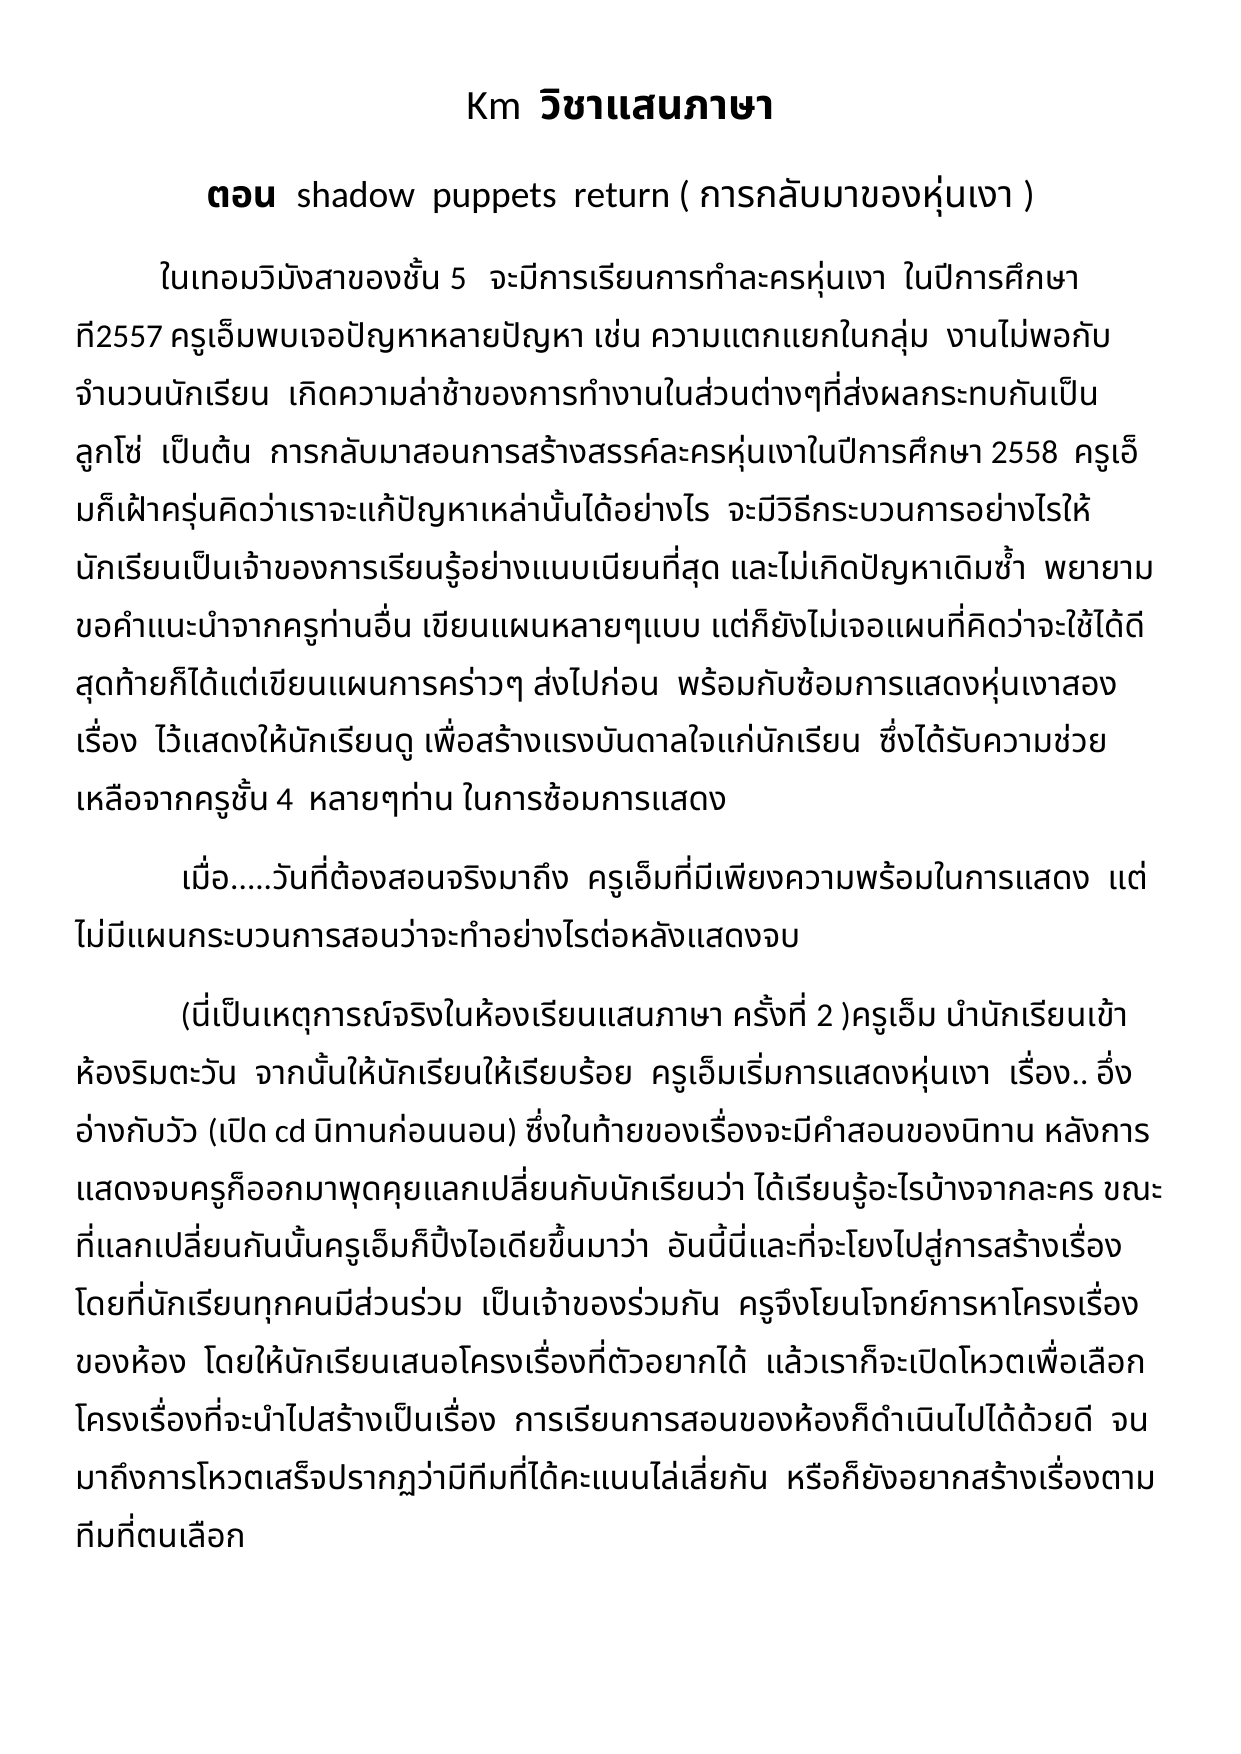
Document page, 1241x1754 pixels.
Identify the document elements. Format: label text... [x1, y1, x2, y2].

text (นี่เป็นเหตุการณ์จริงในห้องเรียนแสนภาษา ครั้งที่ 2 )ครูเอ็ม นำนักเรียนเข้าห้องริมตะวัน จากนั้นให้นักเรียนให้เรียบร้อย ครูเอ็มเริ่มการแสดงหุ่นเงา เรื่อง.. อึ่งอ่างกับวัว (เปิดcdนิทานก่อนนอน) ซึ่งในท้ายของเรื่องจะมีคำสอนของนิทาน หลังการแสดงจบครูก็ออกมาพุดคุยแลกเปลี่ยนกับนักเรียนว่า ได้เรียนรู้อะไรบ้างจากละคร ขณะที่แลกเปลี่ยนกันนั้นครูเอ็มก็ปิ้งไอเดียขึ้นมาว่า อันนี้นี่และที่จะโยงไปสู่การสร้างเรื่องโดยที่นักเรียนทุกคนมีส่วนร่วม เป็นเจ้าของร่วมกัน ครูจึงโยนโจทย์การหาโครงเรื่องของห้อง โดยให้นักเรียนเสนอโครงเรื่องที่ตัวอยากได้ แล้วเราก็จะเปิดโหวตเพื่อเลือกโครงเรื่องที่จะนำไปสร้างเป็นเรื่อง การเรียนการสอนของห้องก็ดำเนินไปได้ด้วยดี จนมาถึงการโหวตเสร็จปรากฏว่ามีทีมที่ได้คะแนนไล่เลี่ยกัน หรือก็ยังอยากสร้างเรื่องตามทีมที่ตนเลือก [75, 991, 1165, 1562]
text เมื่อ.....วันที่ต้องสอนจริงมาถึง ครูเอ็มที่มีเพียงความพร้อมในการแสดง แต่ไม่มีแผนกระบวนการสอนว่าจะทำอย่างไรต่อหลังแสดงจบ [75, 854, 1165, 962]
text Km วิชาแสนภาษา [75, 75, 1165, 138]
text ตอน shadow puppets return ( การกลับมาของหุ่นเงา ) [75, 168, 1165, 225]
text ในเทอมวิมังสาของชั้น 5 จะมีการเรียนการทำละครหุ่นเงา ในปีการศึกษาที2557ครูเอ็มพบเจอปัญหาหลายปัญหา เช่น ความแตกแยกในกลุ่ม งานไม่พอกับจำนวนนักเรียน เกิดความล่าช้าของการทำงานในส่วนต่างๆที่ส่งผลกระทบกันเป็นลูกโซ่ เป็นต้น การกลับมาสอนการสร้างสรรค์ละครหุ่นเงาในปีการศึกษา2558 ครูเอ็มก็เฝ้าครุ่นคิดว่าเราจะแก้ปัญหาเหล่านั้นได้อย่างไร จะมีวิธีกระบวนการอย่างไรให้นักเรียนเป็นเจ้าของการเรียนรู้อย่างแนบเนียนที่สุด และไม่เกิดปัญหาเดิมซ้ำ พยายามขอคำแนะนำจากครูท่านอื่น เขียนแผนหลายๆแบบ แต่ก็ยังไม่เจอแผนที่คิดว่าจะใช้ได้ดี สุดท้ายก็ได้แต่เขียนแผนการคร่าวๆ ส่งไปก่อน พร้อมกับซ้อมการแสดงหุ่นเงาสองเรื่อง ไว้แสดงให้นักเรียนดู เพื่อสร้างแรงบันดาลใจแก่นักเรียน ซึ่งได้รับความช่วยเหลือจากครูชั้น4 หลายๆท่าน ในการซ้อมการแสดง [75, 254, 1165, 826]
